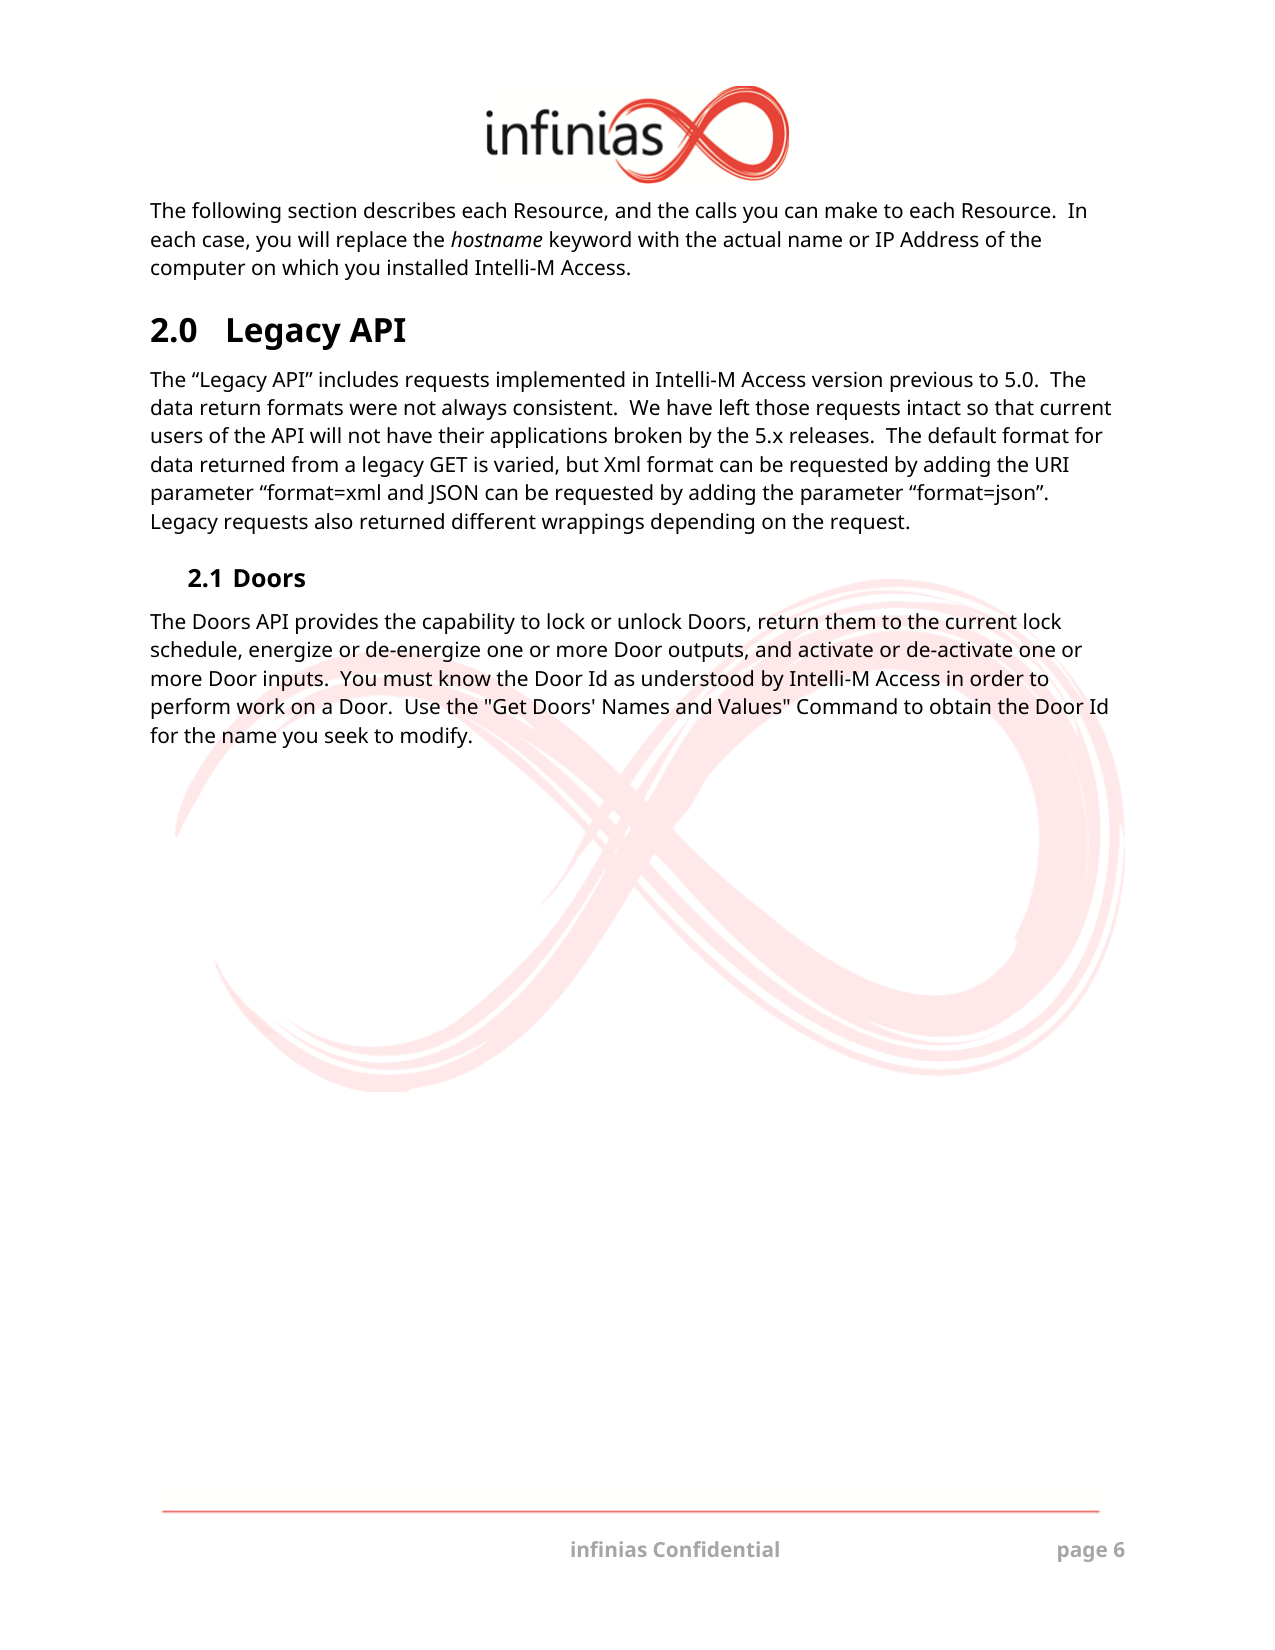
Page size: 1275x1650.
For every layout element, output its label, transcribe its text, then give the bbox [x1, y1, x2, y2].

subtitle Doors [187, 560, 1125, 594]
picture [486, 86, 789, 184]
text The “Legacy API” includes requests implemented in Intelli-M Access version previous to 5.0. The data return formats were not always consistent. We have left those requests intact so that current users of the API will not have their applications broken by the 5.x releases. The default format for data returned from a legacy GET is varied, but Xml format can be requested by adding the URI parameter “format=xml and JSON can be requested by adding the parameter “format=json”. Legacy requests also returned different wrappings depending on the request. [150, 365, 1125, 535]
subtitle Legacy API [150, 307, 1125, 352]
text The Doors API provides the capability to lock or unlock Doors, return them to the current lock schedule, energize or de-energize one or more Door outputs, and activate or de-activate one or more Door inputs. You must know the Door Id as understood by Intelli-M Access in order to perform work on a Door. Use the "Get Doors' Names and Values" Command to obtain the Door Id for the name you seek to modify. [150, 607, 1125, 749]
text The following section describes each Resource, and the calls you can make to each Resource. In each case, you will replace the hostname keyword with the actual name or IP Address of the computer on which you installed Intelli-M Access. [150, 197, 1125, 282]
picture [150, 1486, 1124, 1536]
